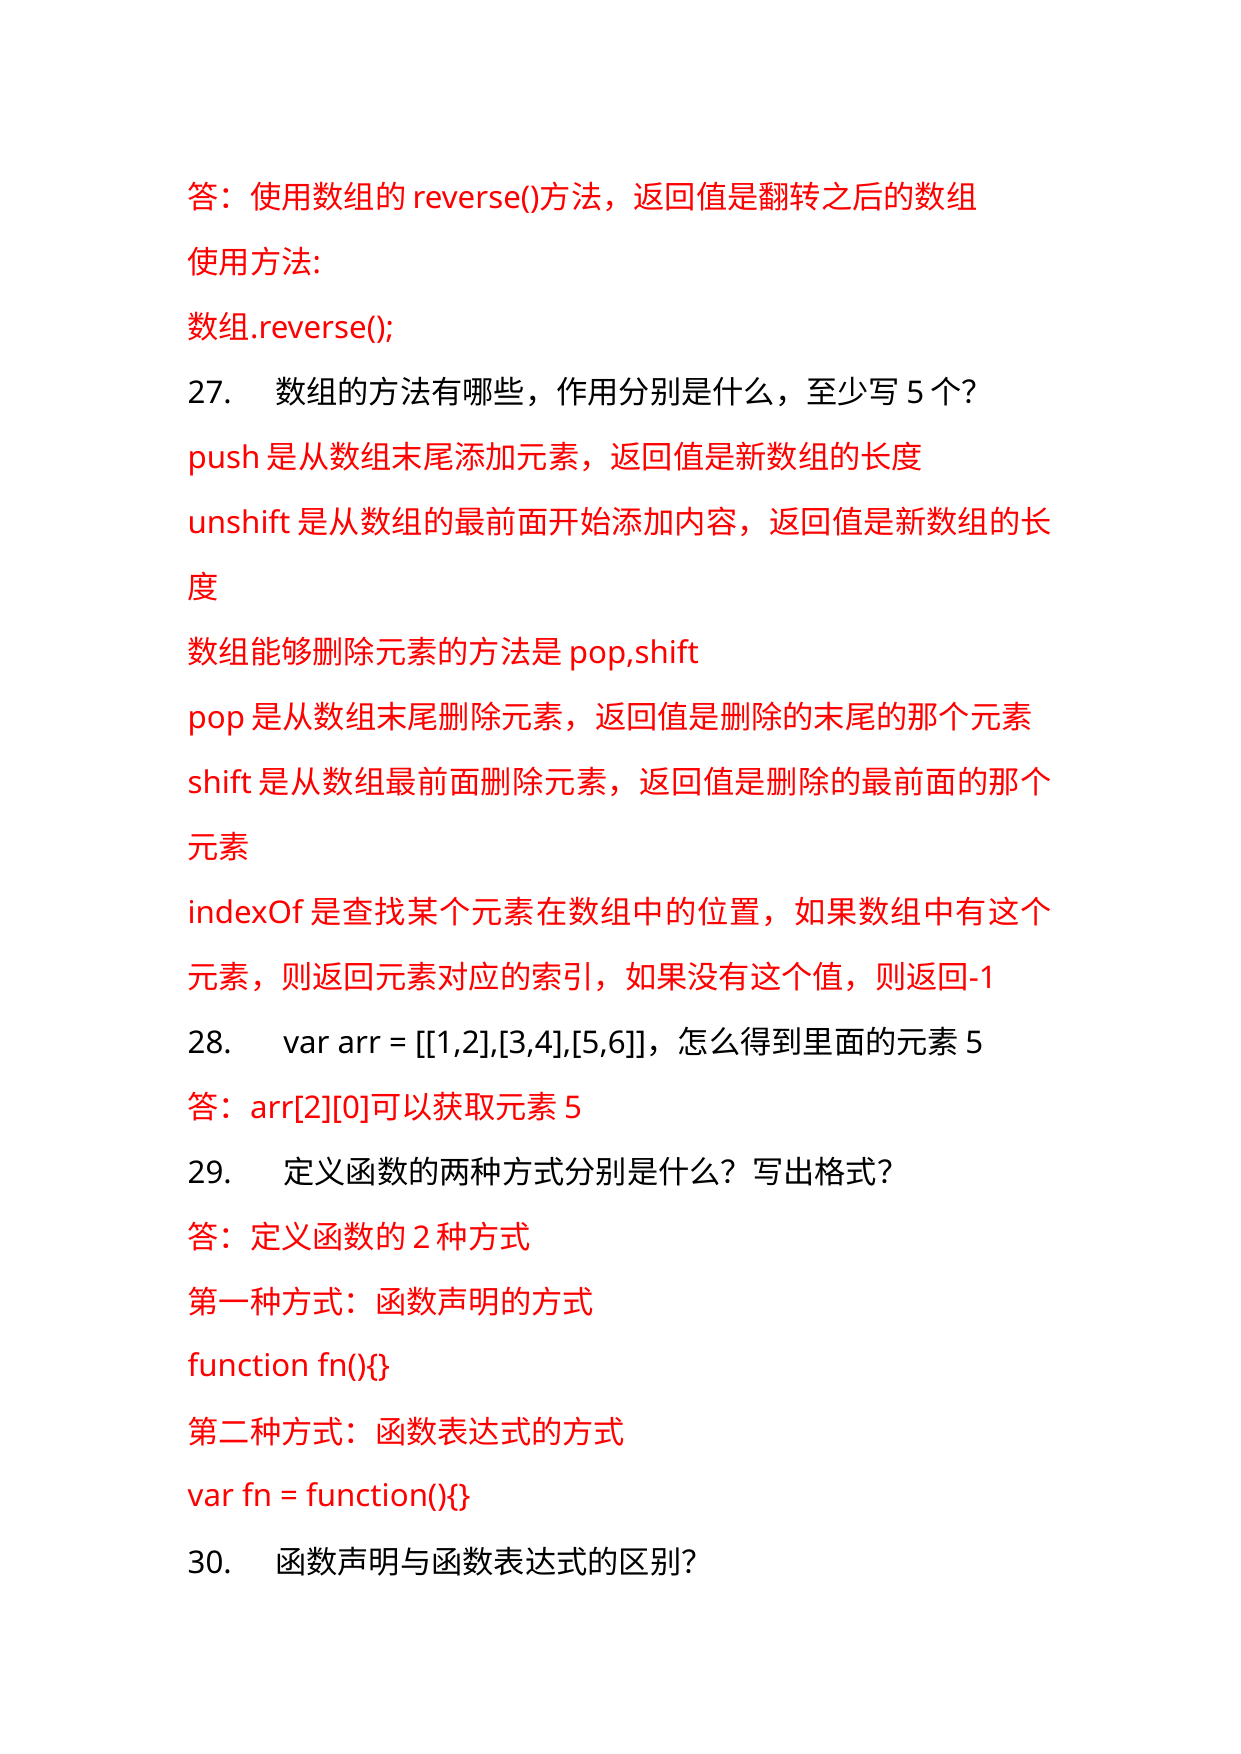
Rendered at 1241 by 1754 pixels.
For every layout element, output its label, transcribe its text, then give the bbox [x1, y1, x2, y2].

list unshift是从数组的最前面开始添加内容，返回值是新数组的长度 [187, 487, 1053, 617]
list pop是从数组末尾删除元素，返回值是删除的末尾的那个元素 [187, 682, 1053, 747]
list 使用方法: [187, 227, 1053, 292]
list 答：使用数组的reverse()方法，返回值是翻转之后的数组 [187, 162, 1053, 227]
list 数组的方法有哪些，作用分别是什么，至少写5个？ [187, 357, 1053, 422]
list function fn(){} [187, 1332, 1053, 1397]
list 函数声明与函数表达式的区别？ [187, 1527, 1053, 1592]
list 定义函数的两种方式分别是什么？写出格式？ [187, 1137, 1053, 1202]
list 数组能够删除元素的方法是pop,shift [187, 617, 1053, 682]
list var arr = [[1,2],[3,4],[5,6]]，怎么得到里面的元素5 [187, 1007, 1053, 1072]
list 第二种方式：函数表达式的方式 [187, 1397, 1053, 1462]
list push是从数组末尾添加元素，返回值是新数组的长度 [187, 422, 1053, 487]
list 答：arr[2][0]可以获取元素5 [187, 1072, 1053, 1137]
list 第一种方式：函数声明的方式 [187, 1267, 1053, 1332]
list shift是从数组最前面删除元素，返回值是删除的最前面的那个元素 [187, 747, 1053, 877]
list indexOf是查找某个元素在数组中的位置，如果数组中有这个元素，则返回元素对应的索引，如果没有这个值，则返回-1 [187, 877, 1053, 1007]
list 数组.reverse(); [187, 292, 1053, 357]
list 答：定义函数的2种方式 [187, 1202, 1053, 1267]
list var fn = function(){} [187, 1462, 1053, 1527]
